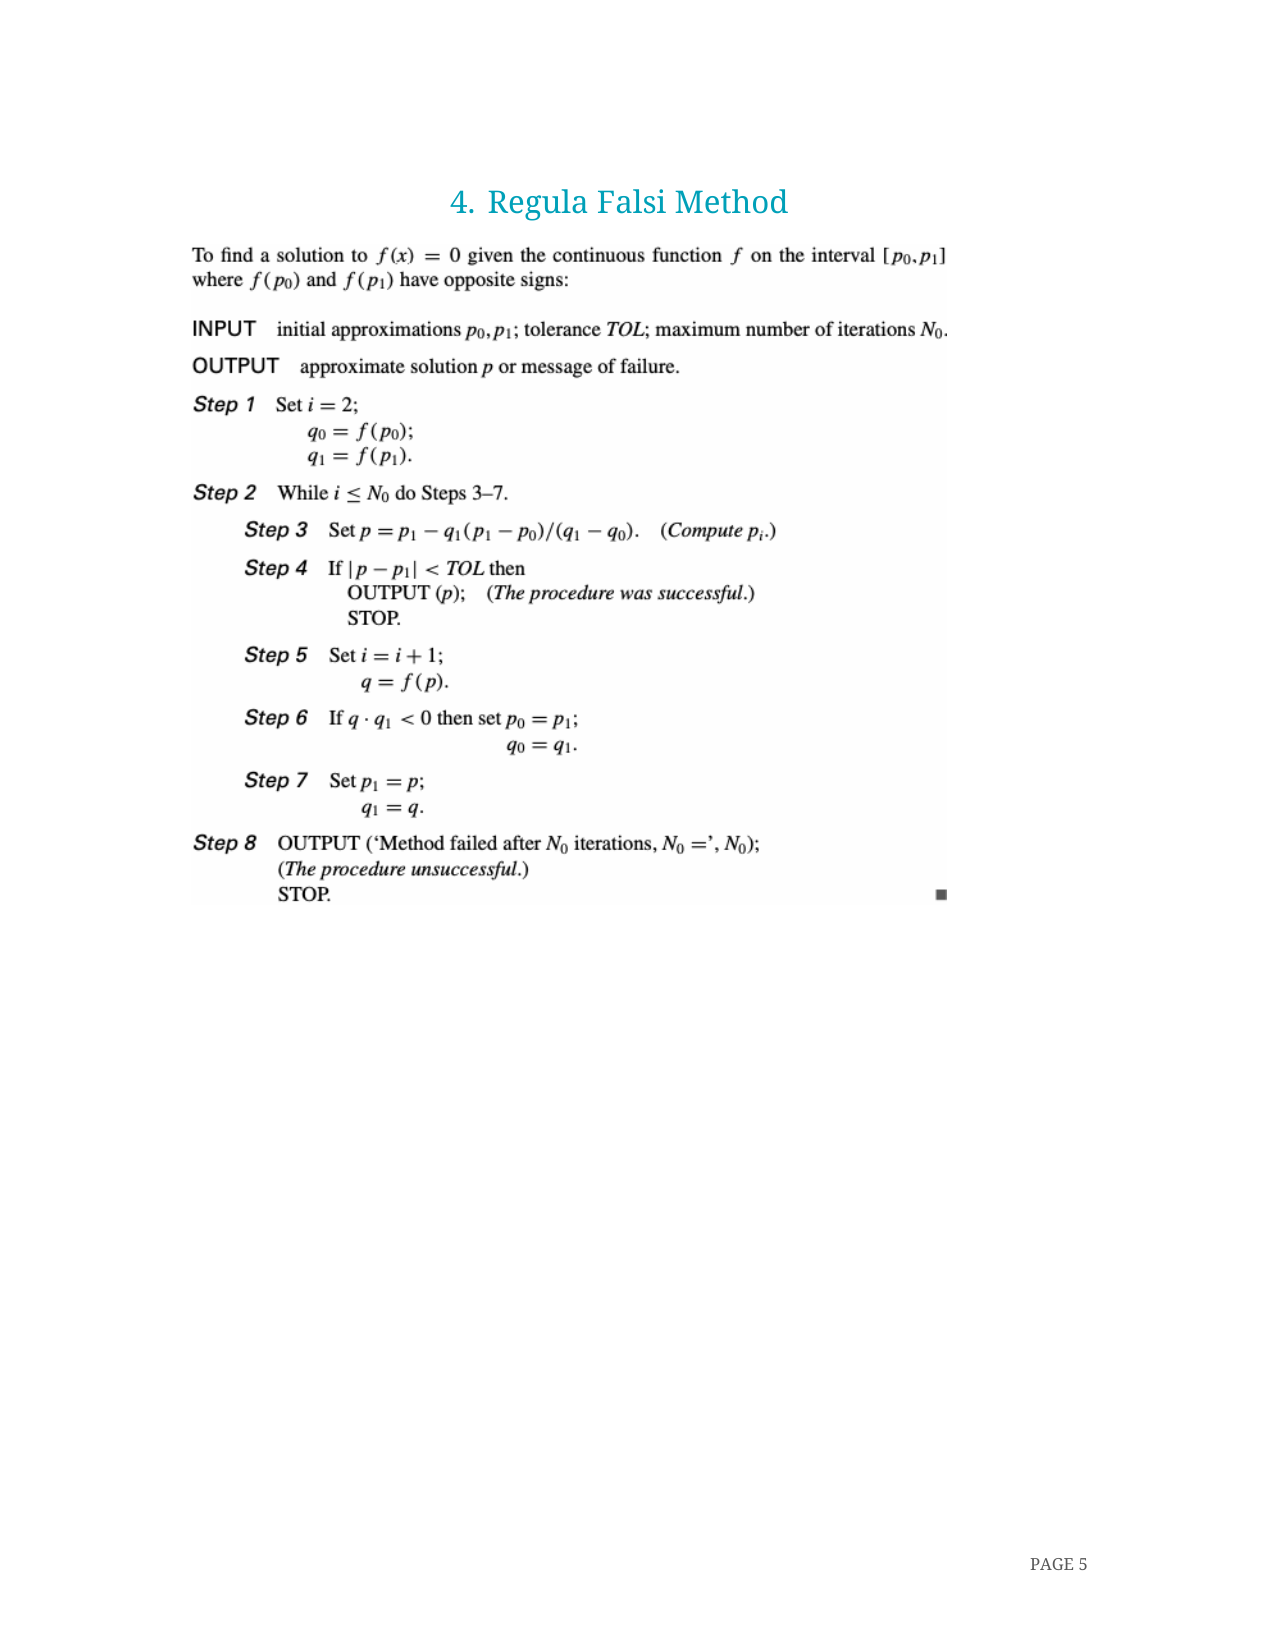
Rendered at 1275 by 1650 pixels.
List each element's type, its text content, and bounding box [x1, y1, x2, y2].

picture [190, 244, 947, 905]
subtitle Regula Falsi Method [450, 180, 1087, 223]
